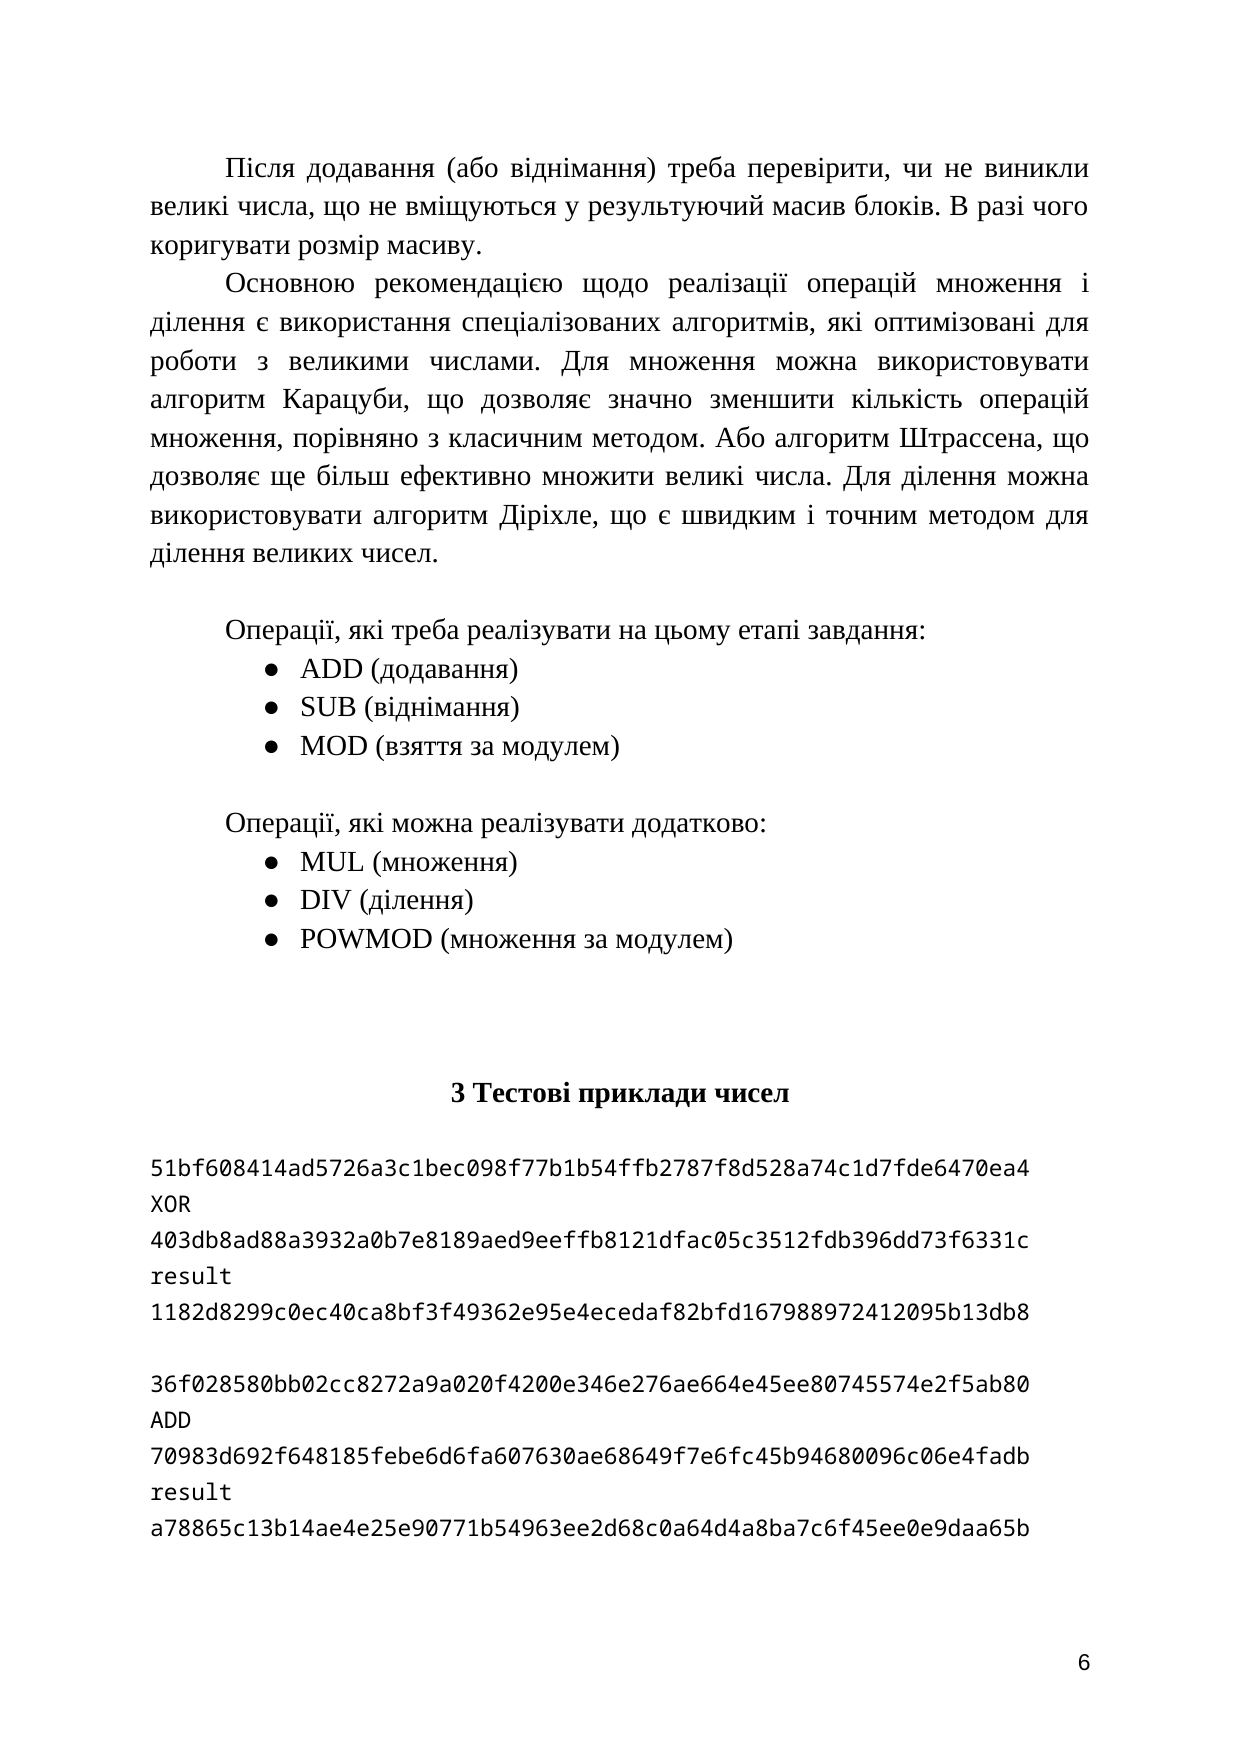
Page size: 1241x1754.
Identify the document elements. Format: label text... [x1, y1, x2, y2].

list ADD (додавання) [262, 651, 1090, 684]
text 70983d692f648185febe6d6fa607630ae68649f7e6fc45b94680096c06e4fadb [150, 1439, 1090, 1471]
text Операції, які можна реалізувати додатково: [150, 805, 1090, 839]
text 36f028580bb02cc8272a9a020f4200e346e276ae664e45ee80745574e2f5ab80 [150, 1368, 1090, 1399]
list MOD (взяття за модулем) [262, 728, 1090, 762]
text 403db8ad88a3932a0b7e8189aed9eeffb8121dfac05c3512fdb396dd73f6331c [150, 1224, 1090, 1255]
text XOR [150, 1188, 1090, 1219]
text 1182d8299c0ec40ca8bf3f49362e95e4ecedaf82bfd167988972412095b13db8 [150, 1296, 1090, 1327]
list MUL (множення) [262, 844, 1090, 877]
text result [150, 1260, 1090, 1291]
text Основною рекомендацією щодо реалізації операцій множення і ділення є використання спеціалізованих алгоритмів, які оптимізовані для роботи з великими числами. Для множення можна використовувати алгоритм Карацуби, що дозволяє значно зменшити кількість операцій множення, порівняно з класичним методом. Або алгоритм Штрассена, що дозволяє ще більш ефективно множити великі числа. Для ділення можна використовувати алгоритм Діріхле, що є швидким і точним методом для ділення великих чисел. [150, 266, 1090, 569]
text Після додавання (або віднімання) треба перевірити, чи не виникли великі числа, що не вміщуються у результуючий масив блоків. В разі чого коригувати розмір масиву. [150, 150, 1090, 261]
text a78865c13b14ae4e25e90771b54963ee2d68c0a64d4a8ba7c6f45ee0e9daa65b [150, 1511, 1090, 1543]
text Операції, які треба реалізувати на цьому етапі завдання: [150, 612, 1090, 646]
subtitle 3 Тестові приклади чисел [150, 1075, 1090, 1108]
list DIV (ділення) [262, 882, 1090, 916]
list SUB (віднімання) [262, 689, 1090, 723]
list POWMOD (множення за модулем) [262, 921, 1090, 954]
text result [150, 1476, 1090, 1507]
text 51bf608414ad5726a3c1bec098f77b1b54ffb2787f8d528a74c1d7fde6470ea4 [150, 1152, 1090, 1183]
text ADD [150, 1404, 1090, 1435]
